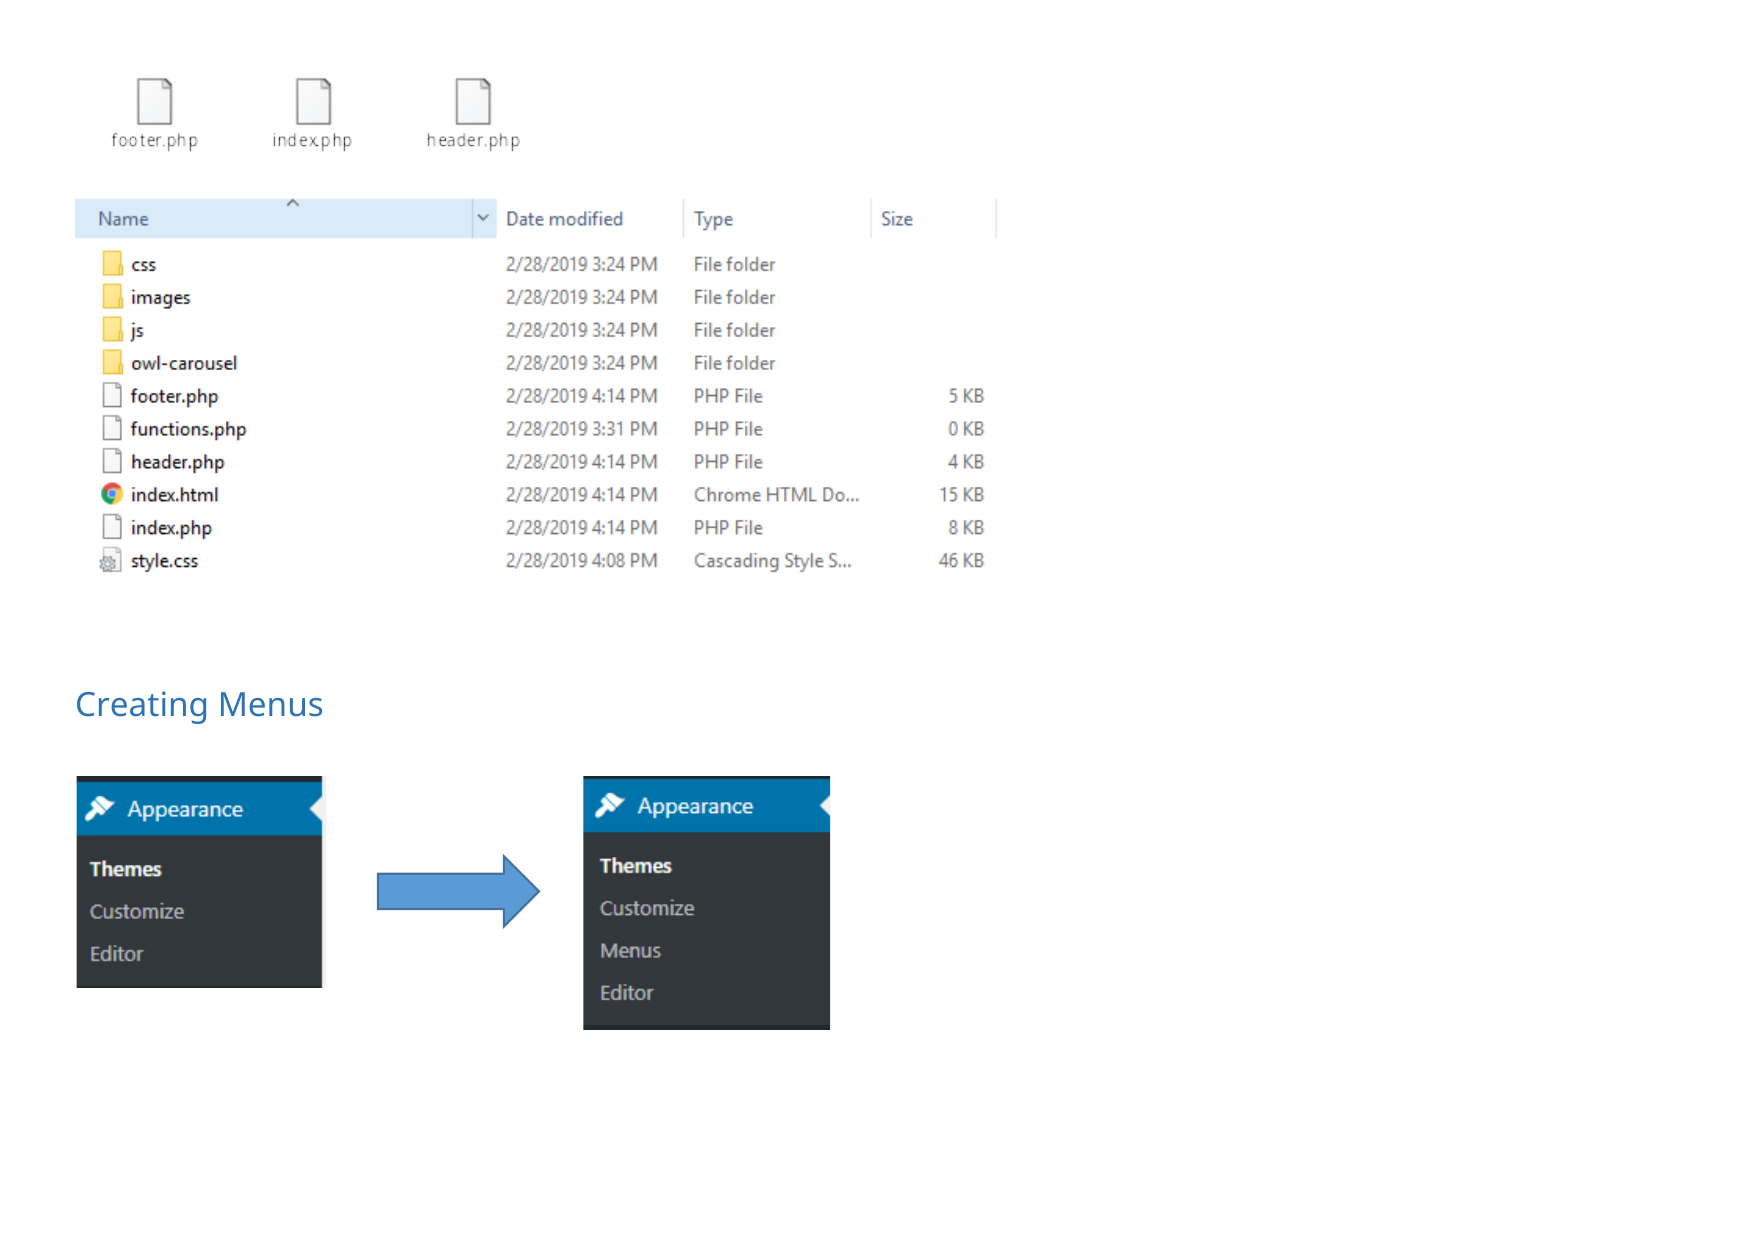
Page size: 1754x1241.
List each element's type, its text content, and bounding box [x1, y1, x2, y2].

subtitle Creating Menus [75, 681, 1679, 726]
